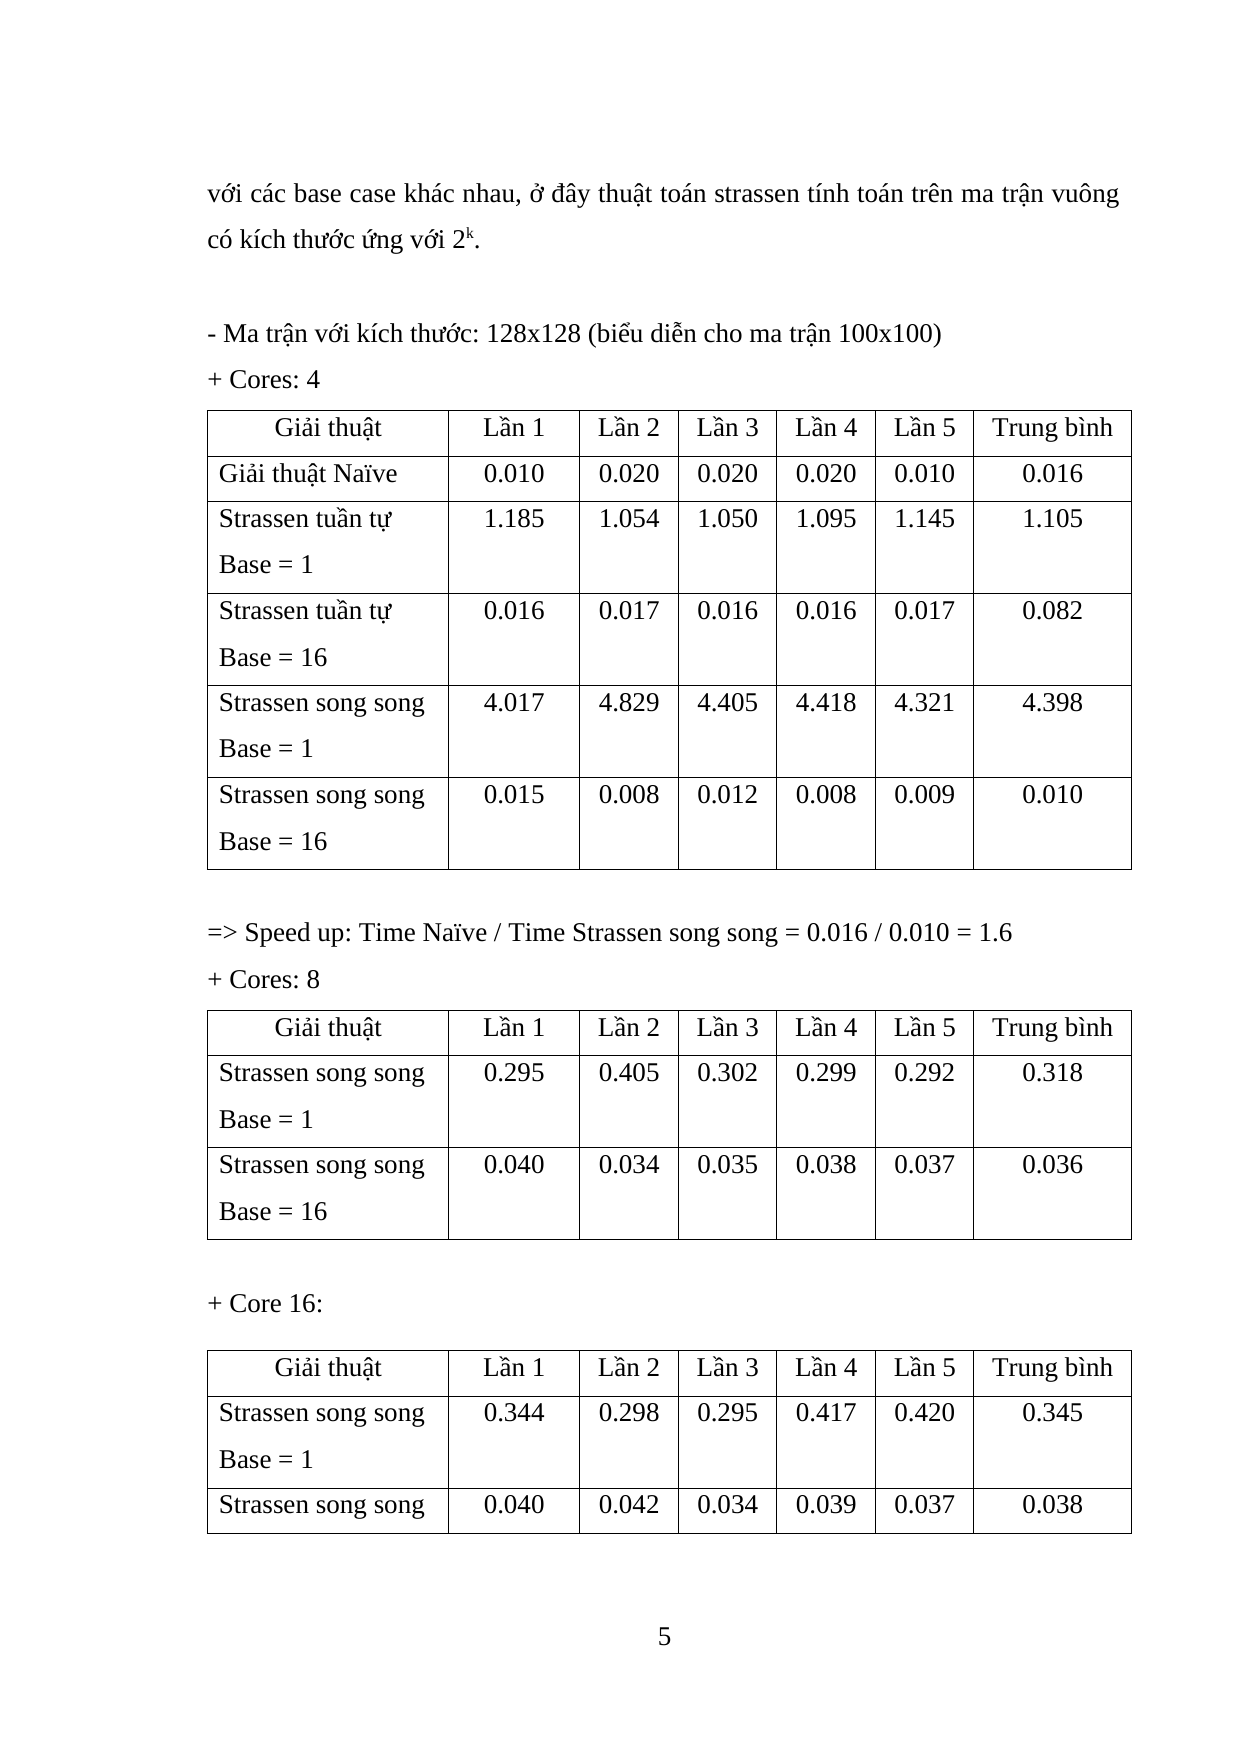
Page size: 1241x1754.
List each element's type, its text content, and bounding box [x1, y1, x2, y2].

table_cell 0.017 [580, 594, 678, 685]
table_cell 1.145 [876, 502, 973, 593]
table_cell 0.292 [876, 1056, 973, 1147]
table_cell Strassen tuần tự Base = 1 [208, 502, 448, 593]
table_cell 0.420 [876, 1397, 973, 1487]
table_cell 0.298 [580, 1397, 678, 1487]
table_cell 0.035 [679, 1148, 776, 1239]
table_cell 0.020 [679, 457, 776, 501]
table_cell 0.405 [580, 1056, 678, 1147]
table_cell 0.017 [876, 594, 973, 685]
table_header Lần 2 [580, 1351, 678, 1396]
text + Cores: 8 [207, 963, 1122, 994]
table_header Lần 2 [580, 1011, 678, 1055]
table_cell 0.020 [777, 457, 875, 501]
table_cell 0.037 [876, 1148, 973, 1239]
table_header Lần 4 [777, 1351, 875, 1396]
table_cell 0.016 [679, 594, 776, 685]
table_cell Giải thuật Naïve [208, 457, 448, 501]
table_header Lần 4 [777, 1011, 875, 1055]
table_cell 0.295 [679, 1397, 776, 1487]
table_cell Strassen song song Base = 1 [208, 1397, 448, 1487]
text => Speed up: Time Naïve / Time Strassen song song = 0.016 / 0.010 = 1.6 [207, 917, 1122, 948]
table_header Lần 1 [449, 411, 579, 456]
table_cell 0.016 [449, 594, 579, 685]
table_cell 0.295 [449, 1056, 579, 1147]
table_header Lần 3 [679, 1011, 776, 1055]
table_cell 4.829 [580, 686, 678, 777]
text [207, 177, 1122, 255]
table_cell 0.042 [580, 1489, 678, 1533]
table_cell 0.010 [974, 778, 1131, 869]
text - Ma trận với kích thước: 128x128 (biểu diễn cho ma trận 100x100) [207, 317, 1122, 348]
table_header Lần 3 [679, 1351, 776, 1396]
table_cell 0.010 [876, 457, 973, 501]
table_cell 4.398 [974, 686, 1131, 777]
table_cell 0.037 [876, 1489, 973, 1533]
table_header Lần 1 [449, 1351, 579, 1396]
table_cell 0.012 [679, 778, 776, 869]
table_cell 0.008 [777, 778, 875, 869]
table_cell 4.418 [777, 686, 875, 777]
table_cell 0.015 [449, 778, 579, 869]
table_cell 0.016 [974, 457, 1131, 501]
table_cell 4.321 [876, 686, 973, 777]
table_cell 4.405 [679, 686, 776, 777]
table_cell 1.054 [580, 502, 678, 593]
table_cell 0.302 [679, 1056, 776, 1147]
table_cell 0.038 [777, 1148, 875, 1239]
table_header Lần 5 [876, 411, 973, 456]
text + Cores: 4 [207, 364, 1122, 395]
table_cell 0.034 [580, 1148, 678, 1239]
table_header Trung bình [974, 1011, 1131, 1055]
table_cell 0.040 [449, 1148, 579, 1239]
table_cell 0.020 [580, 457, 678, 501]
table_cell 4.017 [449, 686, 579, 777]
table_header Lần 4 [777, 411, 875, 456]
table_header Giải thuật [208, 1011, 448, 1055]
table_cell Strassen song song Base = 1 [208, 1056, 448, 1147]
table_cell 0.009 [876, 778, 973, 869]
table_header Lần 5 [876, 1351, 973, 1396]
table_cell 0.036 [974, 1148, 1131, 1239]
table_cell 0.016 [777, 594, 875, 685]
table_header Lần 2 [580, 411, 678, 456]
table_cell 0.040 [449, 1489, 579, 1533]
table_cell Strassen song song Base = 16 [208, 778, 448, 869]
table_cell Strassen song song Base = 1 [208, 686, 448, 777]
table_header Lần 1 [449, 1011, 579, 1055]
table_cell 0.082 [974, 594, 1131, 685]
table_cell 0.345 [974, 1397, 1131, 1487]
table_header Lần 3 [679, 411, 776, 456]
table_cell 1.095 [777, 502, 875, 593]
table_cell 1.105 [974, 502, 1131, 593]
table_header Lần 5 [876, 1011, 973, 1055]
table_header Giải thuật [208, 1351, 448, 1396]
table_cell 0.038 [974, 1489, 1131, 1533]
table_cell 0.344 [449, 1397, 579, 1487]
table_cell 0.034 [679, 1489, 776, 1533]
table_cell 0.318 [974, 1056, 1131, 1147]
table_cell 0.008 [580, 778, 678, 869]
table_header Giải thuật [208, 411, 448, 456]
text + Core 16: [207, 1287, 1122, 1318]
table_cell 0.299 [777, 1056, 875, 1147]
table_header Trung bình [974, 411, 1131, 456]
table_cell Strassen song song Base = 16 [208, 1148, 448, 1239]
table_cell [208, 1489, 448, 1533]
table_header Trung bình [974, 1351, 1131, 1396]
table_cell Strassen tuần tự Base = 16 [208, 594, 448, 685]
table_cell 1.050 [679, 502, 776, 593]
table_cell 1.185 [449, 502, 579, 593]
table_cell 0.039 [777, 1489, 875, 1533]
table_cell 0.417 [777, 1397, 875, 1487]
table_cell 0.010 [449, 457, 579, 501]
